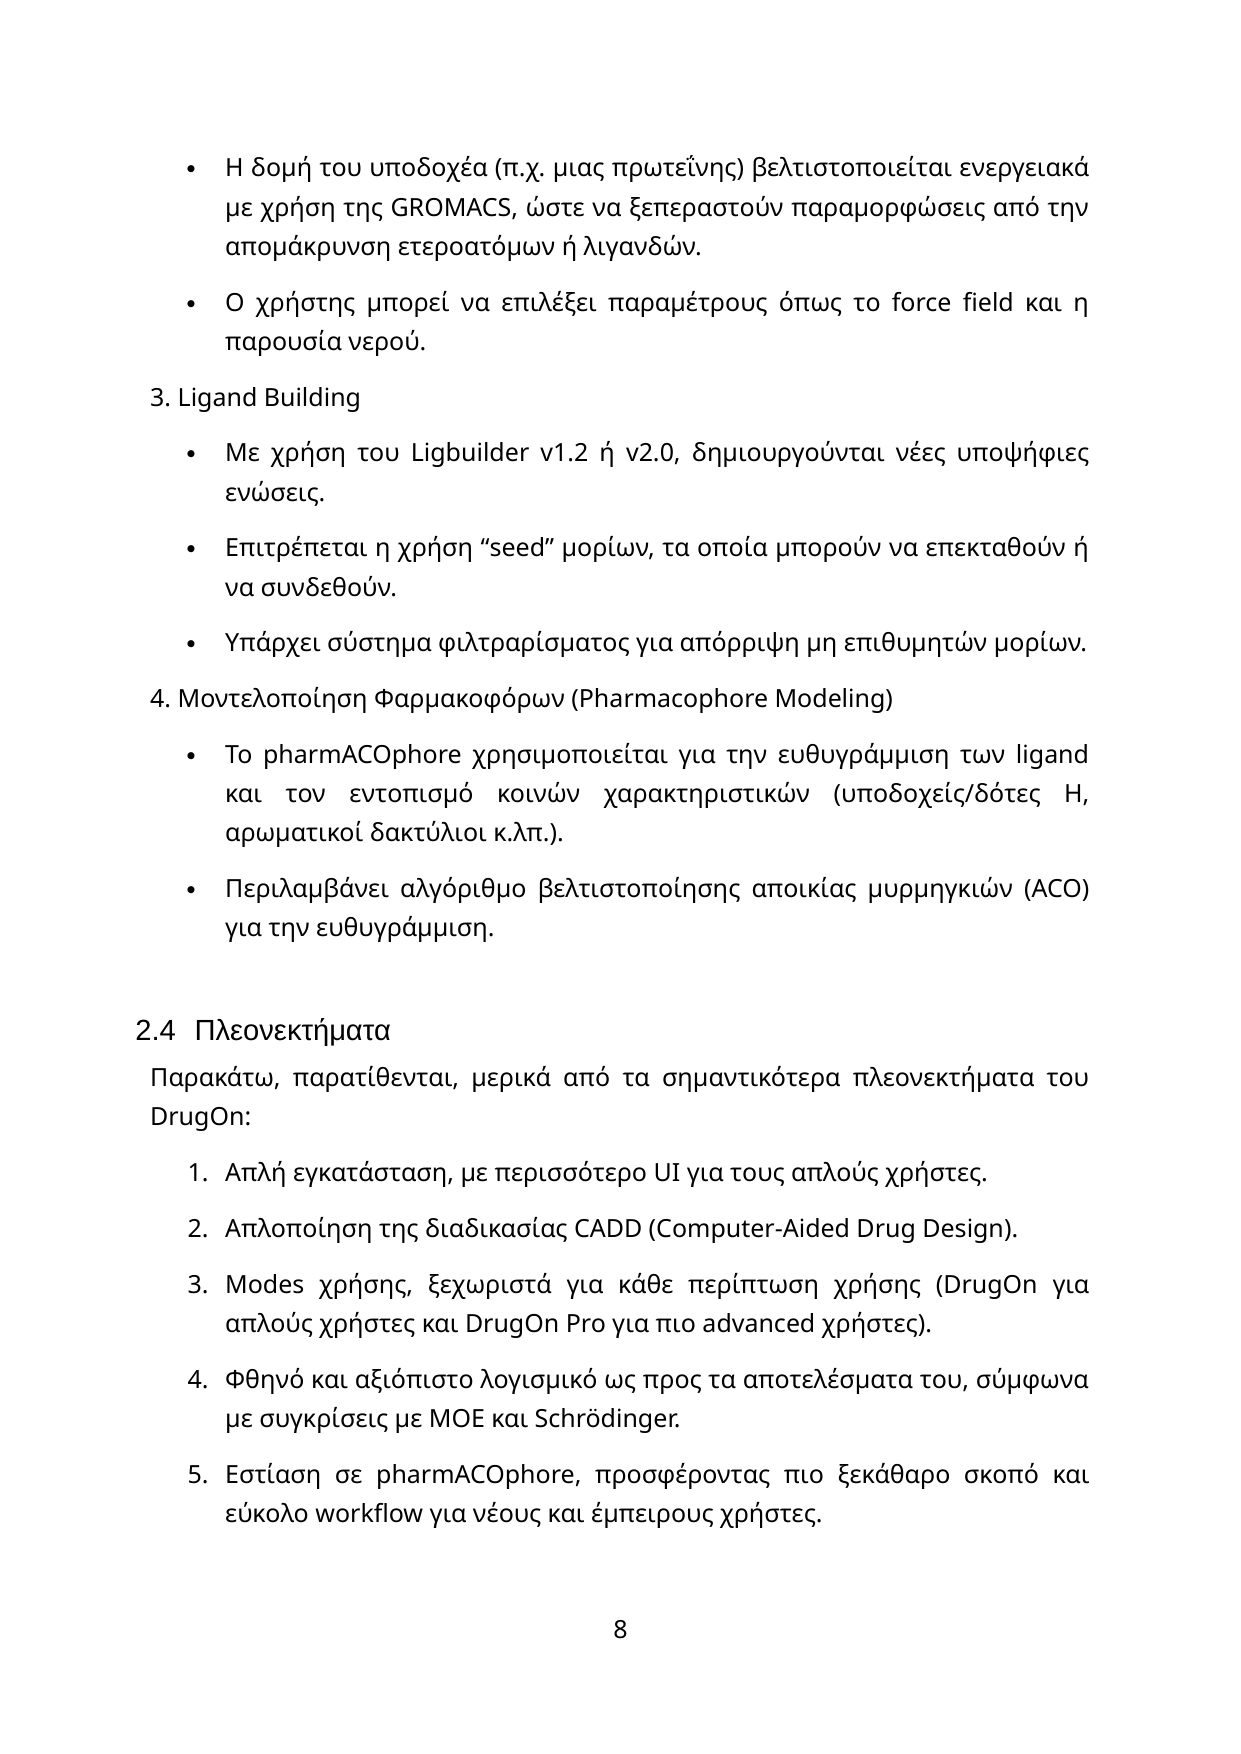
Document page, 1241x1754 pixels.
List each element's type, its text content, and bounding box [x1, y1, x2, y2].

list Με χρήση του Ligbuilder v1.2 ή v2.0, δημιουργούνται νέες υποψήφιες ενώσεις. [187, 435, 1090, 508]
text Παρακάτω, παρατίθενται, μερικά από τα σημαντικότερα πλεονεκτήματα του DrugOn: [150, 1059, 1090, 1133]
list Modes χρήσης, ξεχωριστά για κάθε περίπτωση χρήσης (DrugOn για απλούς χρήστες και DrugOn Pro για πιο advanced χρήστες). [187, 1266, 1090, 1339]
text 4. Μοντελοποίηση Φαρμακοφόρων (Pharmacophore Modeling) [150, 681, 1090, 715]
list Απλή εγκατάσταση, με περισσότερο UI για τους απλούς χρήστες. [187, 1154, 1090, 1189]
list Εστίαση σε pharmACOphore, προσφέροντας πιο ξεκάθαρο σκοπό και εύκολο workflow για νέους και έμπειρους χρήστες. [187, 1456, 1090, 1529]
list Υπάρχει σύστημα φιλτραρίσματος για απόρριψη μη επιθυμητών μορίων. [187, 625, 1090, 659]
list Η δομή του υποδοχέα (π.χ. μιας πρωτεΐνης) βελτιστοποιείται ενεργειακά με χρήση της GROMACS, ώστε να ξεπεραστούν παραμορφώσεις από την απομάκρυνση ετεροατόμων ή λιγανδών. [187, 150, 1090, 262]
list Περιλαμβάνει αλγόριθμο βελτιστοποίησης αποικίας μυρμηγκιών (ACO) για την ευθυγράμμιση. [187, 871, 1090, 944]
list Ο χρήστης μπορεί να επιλέξει παραμέτρους όπως το force field και η παρουσία νερού. [187, 284, 1090, 357]
list Το pharmACOphore χρησιμοποιείται για την ευθυγράμμιση των ligand και τον εντοπισμό κοινών χαρακτηριστικών (υποδοχείς/δότες H, αρωματικοί δακτύλιοι κ.λπ.). [187, 737, 1090, 849]
list Φθηνό και αξιόπιστο λογισμικό ως προς τα αποτελέσματα του, σύμφωνα με συγκρίσεις με MOE και Schrödinger. [187, 1361, 1090, 1434]
list Απλοποίηση της διαδικασίας CADD (Computer-Aided Drug Design). [187, 1210, 1090, 1244]
subtitle Πλεονεκτήματα [135, 1013, 1090, 1046]
text 3. Ligand Building [150, 379, 1090, 413]
list Επιτρέπεται η χρήση “seed” μορίων, τα οποία μπορούν να επεκταθούν ή να συνδεθούν. [187, 530, 1090, 603]
